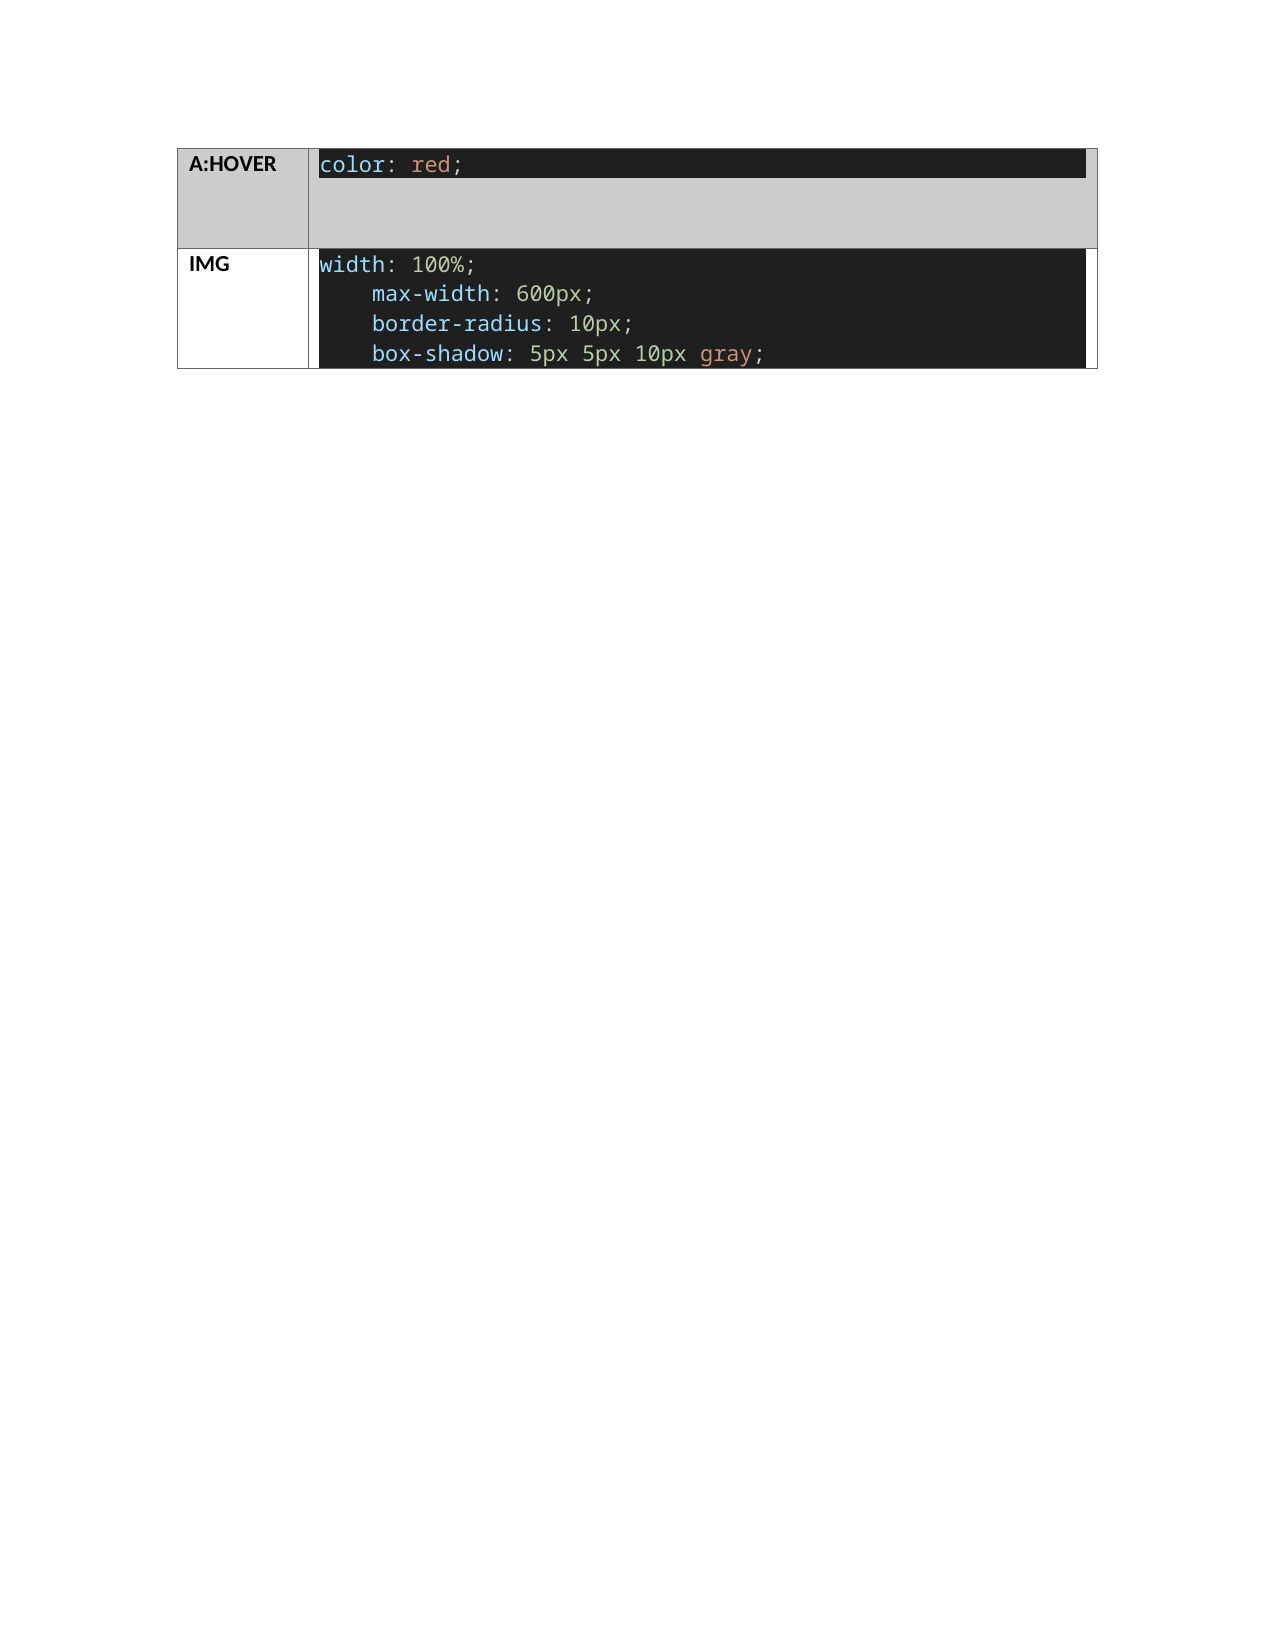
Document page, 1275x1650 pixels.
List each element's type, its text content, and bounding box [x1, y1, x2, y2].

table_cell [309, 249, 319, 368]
table_cell A:HOVER [178, 149, 308, 248]
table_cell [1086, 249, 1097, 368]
table_cell IMG [178, 249, 308, 368]
table_cell color: red; [309, 149, 1097, 248]
